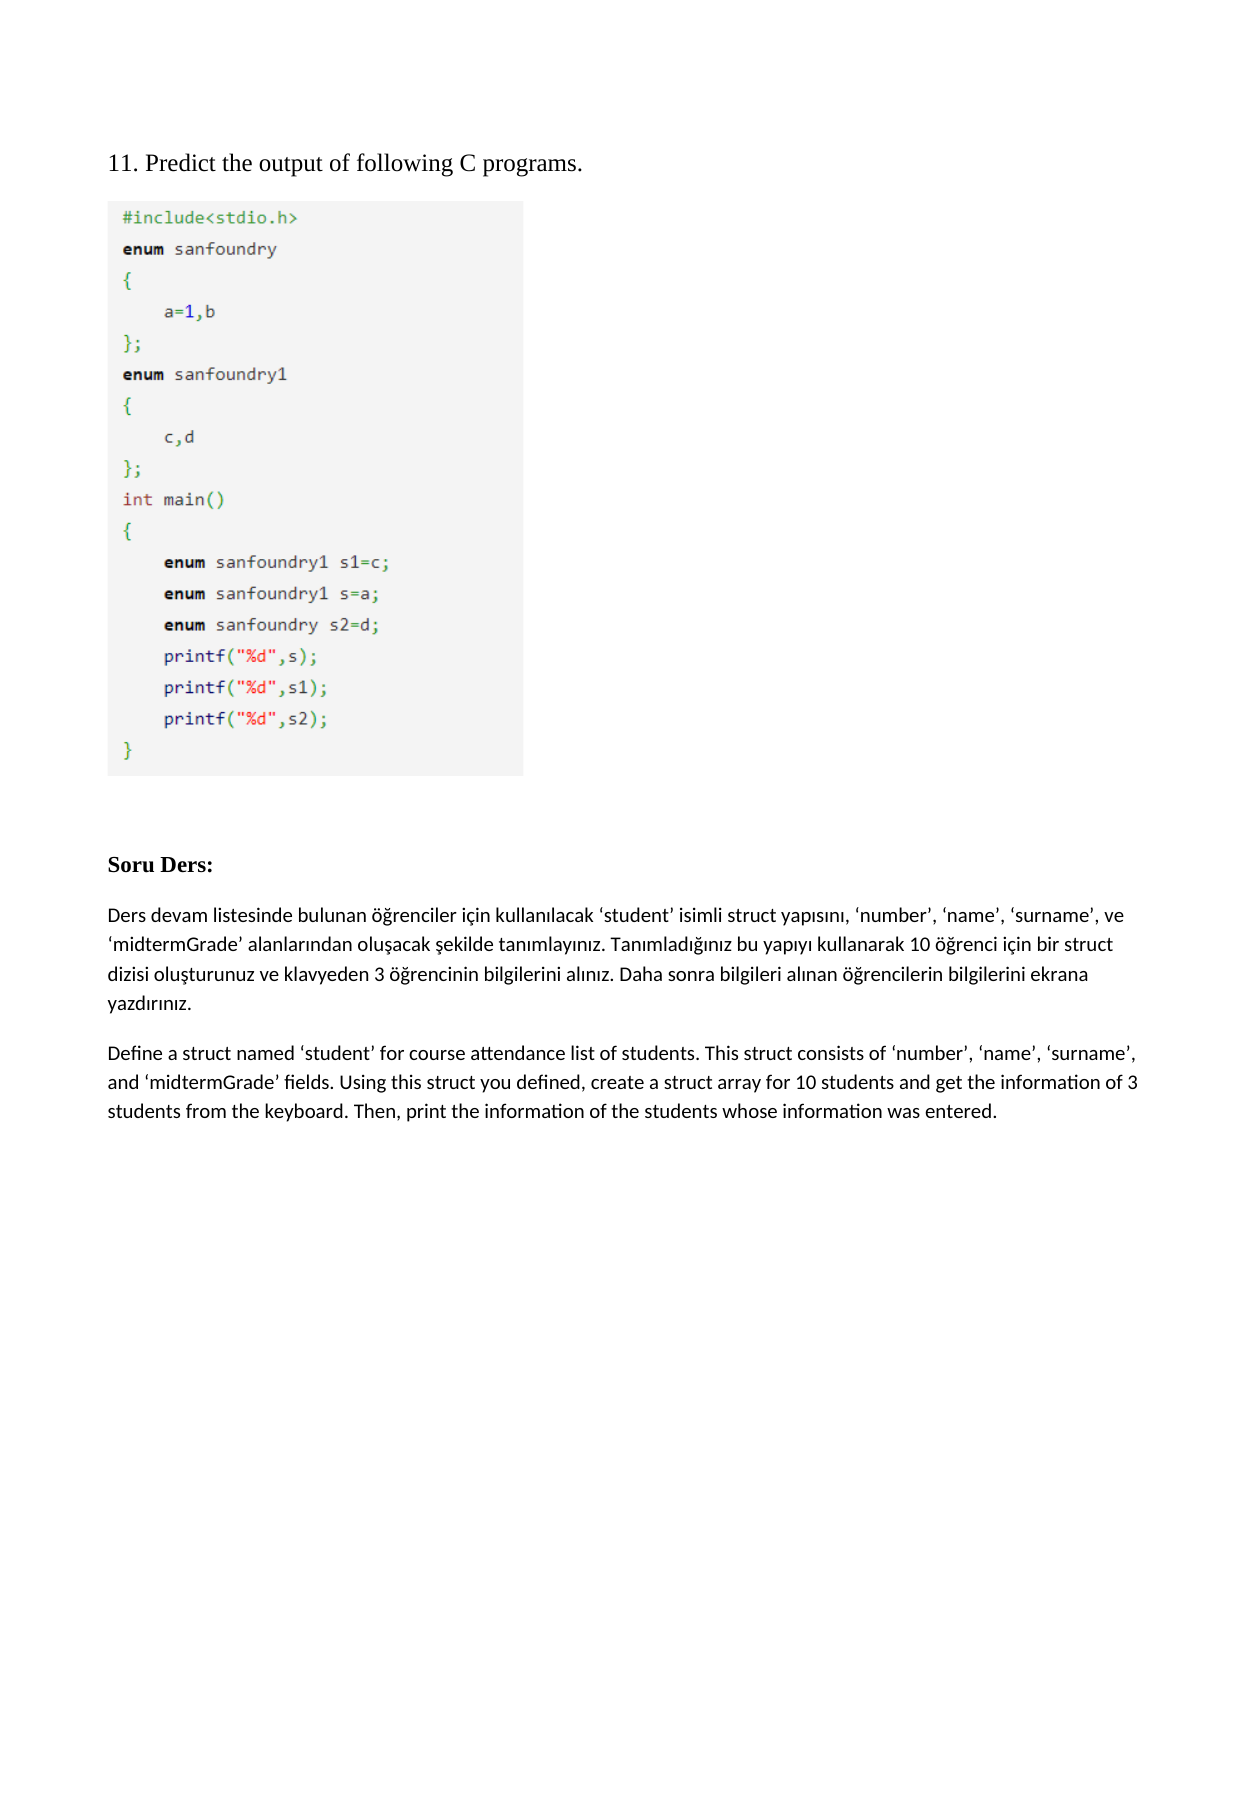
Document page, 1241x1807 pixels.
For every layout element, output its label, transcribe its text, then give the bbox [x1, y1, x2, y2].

text Define a struct named ‘student’ for course attendance list of students. This struct consists of ‘number’, ‘name’, ‘surname’, and ‘midtermGrade’ fields. Using this struct you defined, create a struct array for 10 students and get the information of 3 students from the keyboard. Then, print the information of the students whose information was entered. [107, 1040, 1147, 1124]
text Ders devam listesinde bulunan öğrenciler için kullanılacak ‘student’ isimli struct yapısını, ‘number’, ‘name’, ‘surname’, ve ‘midtermGrade’ alanlarından oluşacak şekilde tanımlayınız. Tanımladığınız bu yapıyı kullanarak 10 öğrenci için bir struct dizisi oluşturunuz ve klavyeden 3 öğrencinin bilgilerini alınız. Daha sonra bilgileri alınan öğrencilerin bilgilerini ekrana yazdırınız. [107, 902, 1147, 1015]
picture [107, 201, 524, 776]
text 11. Predict the output of following C programs. [107, 148, 1147, 176]
text Soru Ders: [107, 851, 1147, 878]
